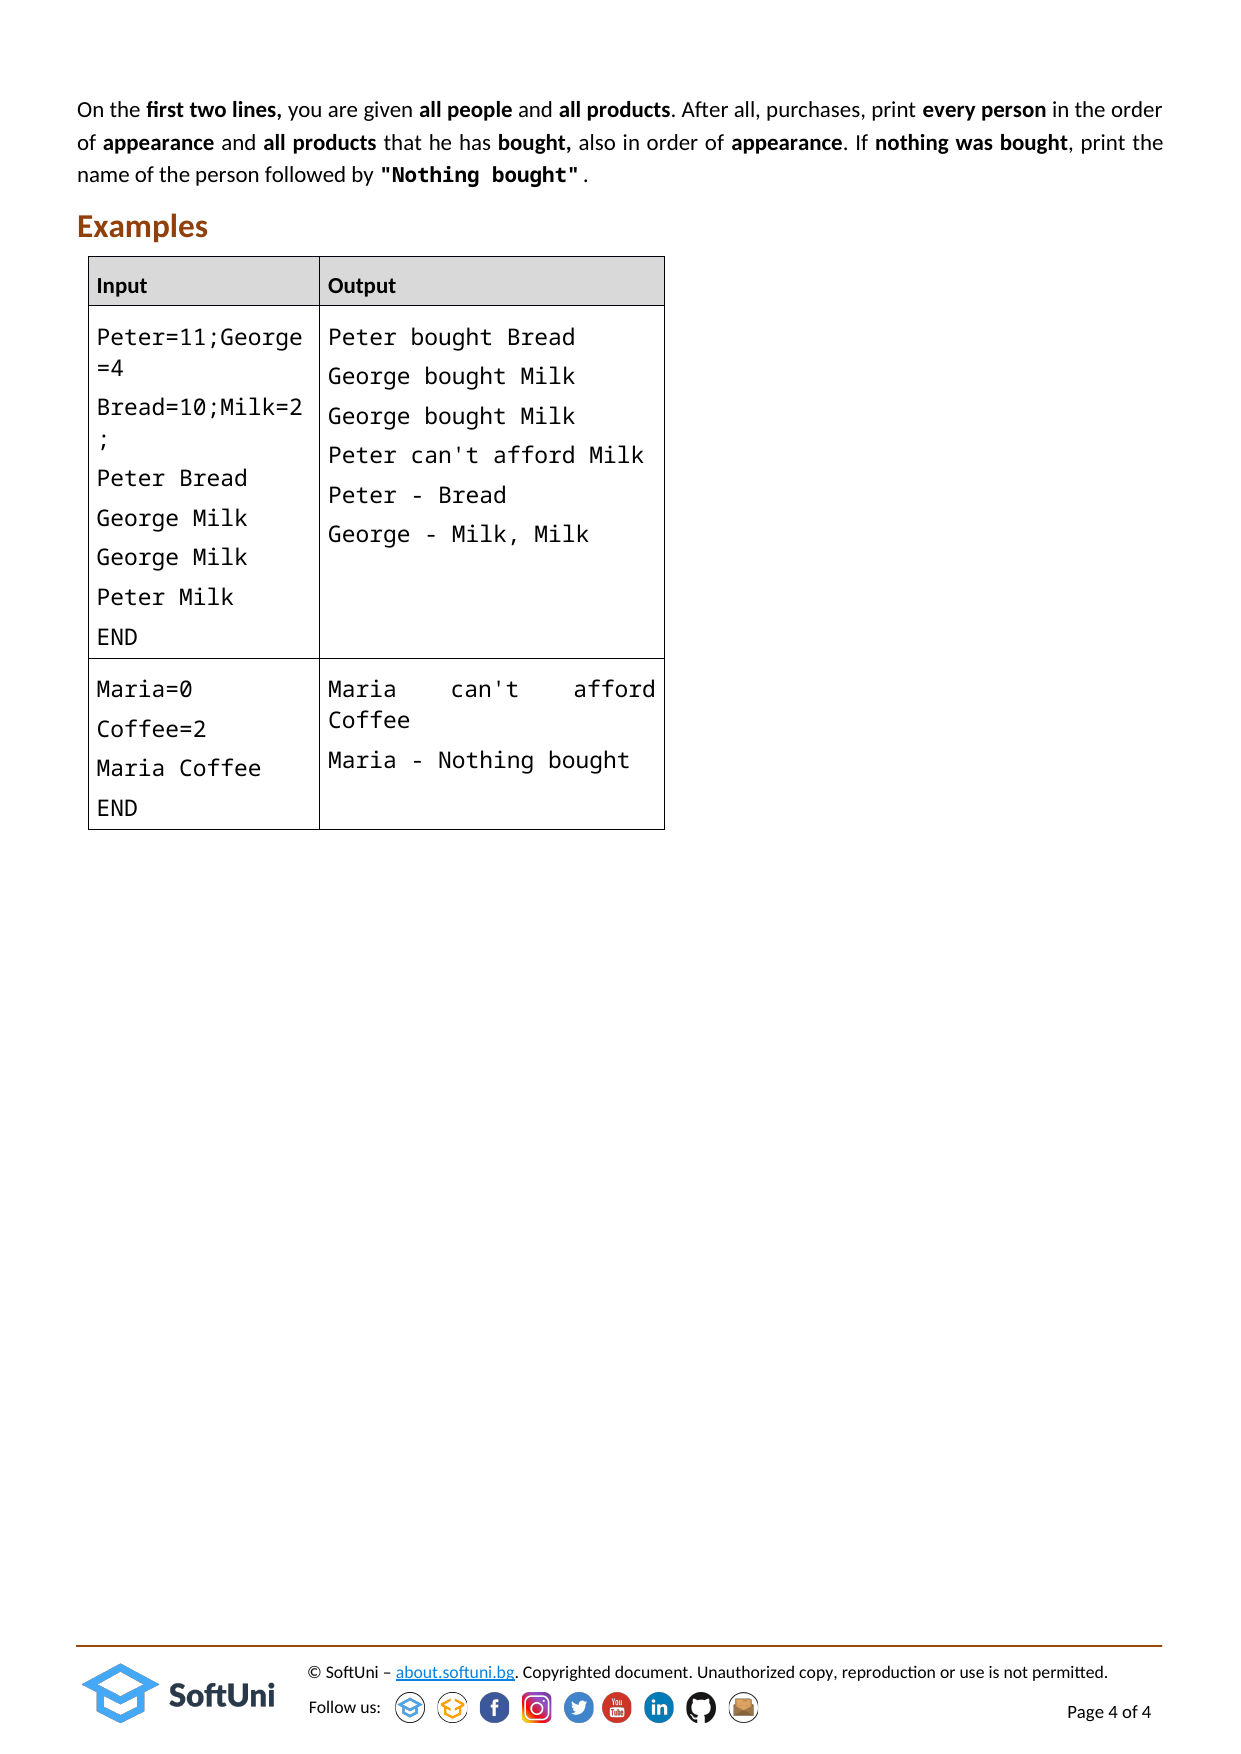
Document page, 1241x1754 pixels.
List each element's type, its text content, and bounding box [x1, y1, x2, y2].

subtitle Examples [77, 205, 1163, 246]
text On the first two lines, you are given all people and all products. After all, purchases, print every person in the order of appearance and all products that he has bought, also in order of appearance. If nothing was bought, print the name of the person followed by "Nothing bought". [77, 95, 1163, 188]
picture [437, 1692, 468, 1723]
picture [665, 1692, 674, 1701]
picture [522, 1692, 552, 1723]
picture [395, 1692, 425, 1723]
table_cell Maria can't afford Coffee Maria - Nothing bought [320, 659, 664, 829]
picture [602, 1692, 632, 1723]
picture [728, 1692, 759, 1723]
picture [479, 1692, 510, 1723]
picture [644, 1692, 653, 1701]
table_header Output [320, 257, 664, 305]
table_cell Maria=0 Coffee=2 Maria Coffee END [89, 659, 319, 829]
table_header Input [89, 257, 319, 305]
picture [564, 1692, 594, 1723]
table_cell Peter bought Bread George bought Milk George bought Milk Peter can't afford Milk Peter - Bread George - Milk, Milk [320, 306, 664, 658]
picture [644, 1714, 653, 1723]
picture [665, 1714, 674, 1723]
picture [686, 1692, 716, 1723]
picture [75, 1658, 281, 1729]
table_cell Peter=11;George=4 Bread=10;Milk=2; Peter Bread George Milk George Milk Peter Milk END [89, 306, 319, 658]
picture [658, 1705, 667, 1714]
